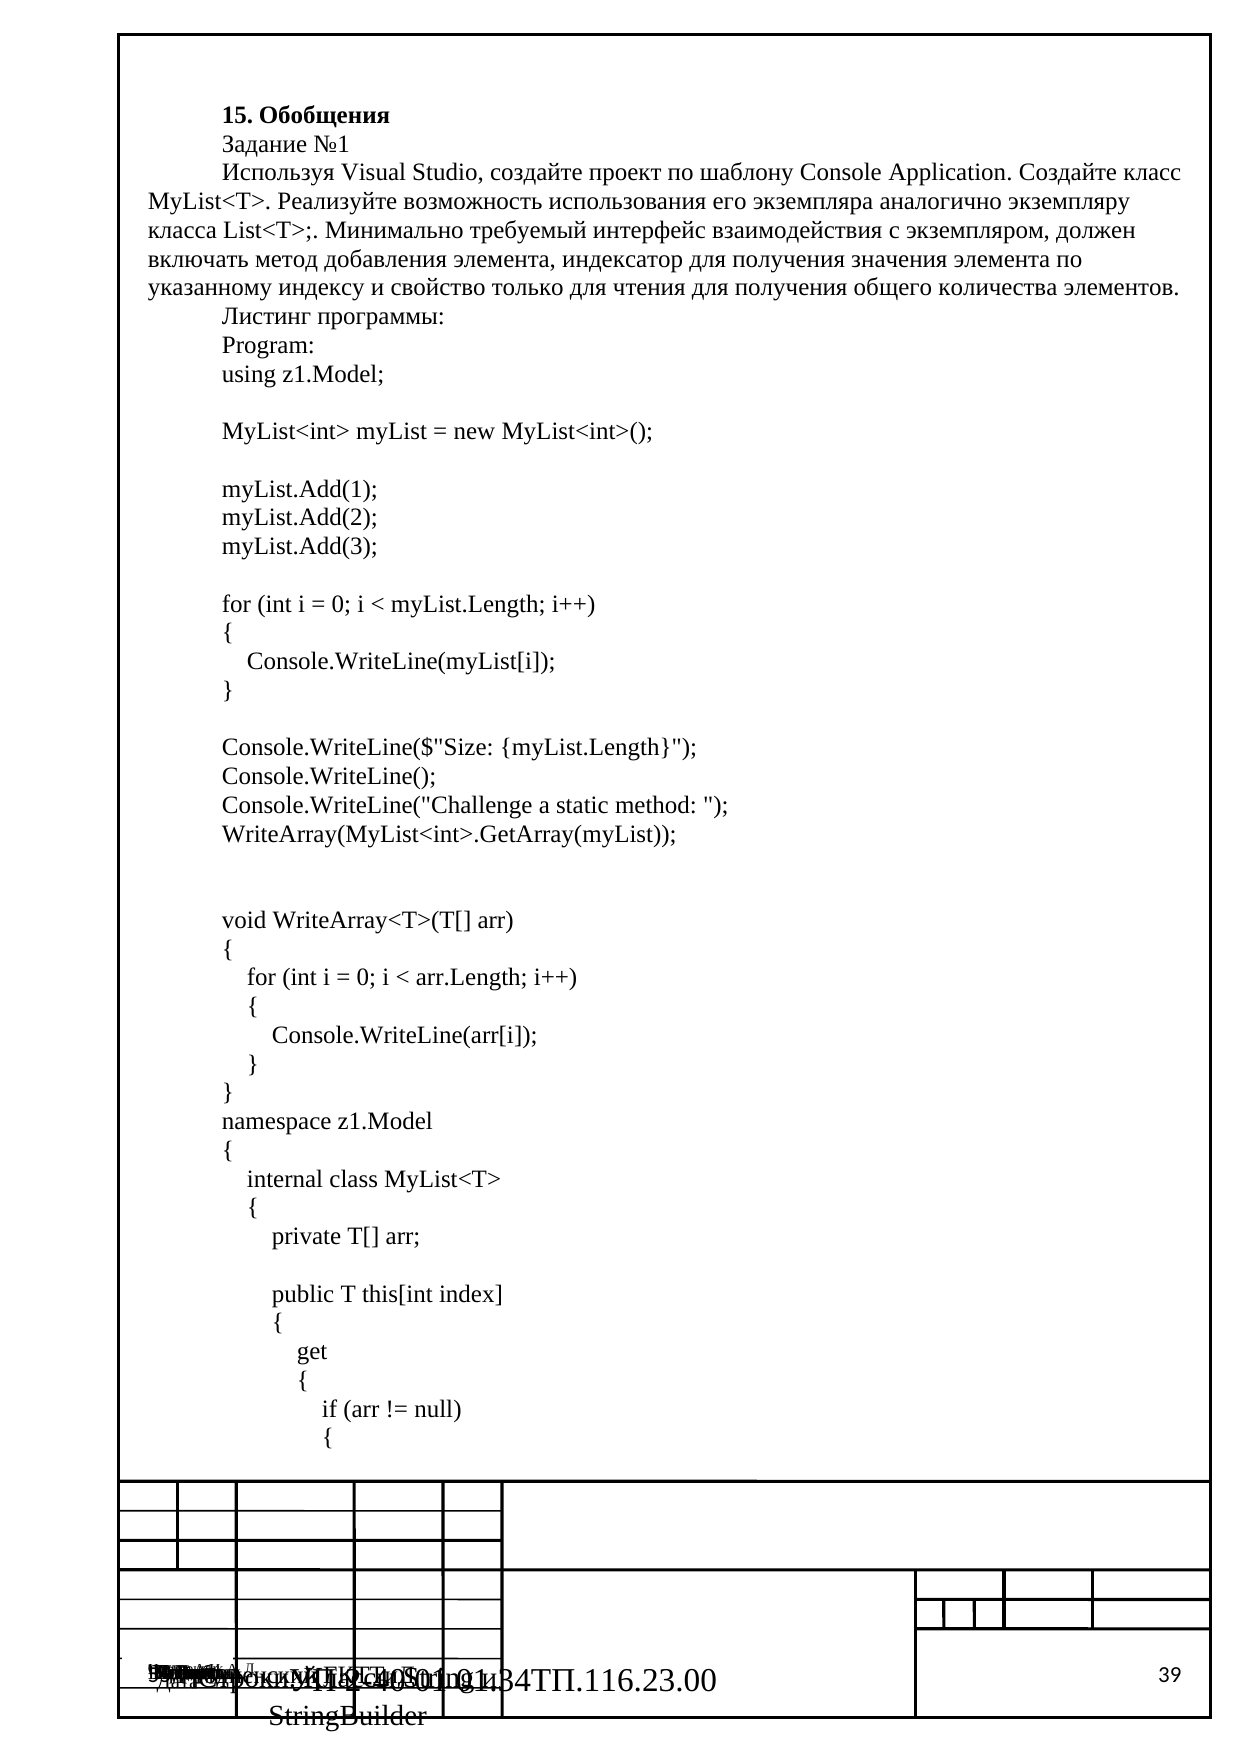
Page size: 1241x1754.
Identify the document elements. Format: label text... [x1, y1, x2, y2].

text } [148, 675, 1181, 704]
text { [148, 991, 1181, 1020]
text myList.Add(3); [148, 531, 1181, 560]
text if (arr != null) [148, 1394, 1181, 1422]
text } [148, 1049, 1181, 1077]
text namespace z1.Model [148, 1106, 1181, 1135]
text Задание №1 [148, 129, 1181, 157]
text { [148, 934, 1181, 962]
text WriteArray(MyList<int>.GetArray(myList)); [148, 819, 1181, 847]
text using z1.Model; [148, 359, 1181, 387]
text { [148, 1365, 1181, 1394]
text Листинг программы: [148, 301, 1181, 330]
text { [148, 1192, 1181, 1221]
text myList.Add(1); [148, 474, 1181, 502]
text { [148, 617, 1181, 646]
text { [148, 1422, 1181, 1451]
text { [148, 1135, 1181, 1164]
text Program: [148, 330, 1181, 359]
text Console.WriteLine(myList[i]); [148, 646, 1181, 675]
text for (int i = 0; i < arr.Length; i++) [148, 962, 1181, 991]
text 15. Обобщения [148, 100, 1181, 129]
text Console.WriteLine("Challenge a static method: "); [148, 790, 1181, 819]
text public T this[int index] [148, 1279, 1181, 1307]
text Console.WriteLine($"Size: {myList.Length}"); [148, 732, 1181, 761]
text MyList<int> myList = new MyList<int>(); [148, 416, 1181, 445]
text void WriteArray<T>(T[] arr) [148, 905, 1181, 934]
text { [148, 1307, 1181, 1336]
text Console.WriteLine(arr[i]); [148, 1020, 1181, 1049]
text Используя Visual Studio, создайте проект по шаблону Console Application. Создайте класс MyList<T>. Реализуйте возможность использования его экземпляра аналогично экземпляру класса List<T>;. Минимально требуемый интерфейс взаимодействия с экземпляром, должен включать метод добавления элемента, индексатор для получения значения элемента по указанному индексу и свойство только для чтения для получения общего количества элементов. [148, 157, 1181, 301]
text for (int i = 0; i < myList.Length; i++) [148, 589, 1181, 617]
text get [148, 1336, 1181, 1365]
text private T[] arr; [148, 1221, 1181, 1250]
text internal class MyList<T> [148, 1164, 1181, 1192]
text } [148, 1077, 1181, 1106]
text Console.WriteLine(); [148, 761, 1181, 790]
text myList.Add(2); [148, 502, 1181, 531]
